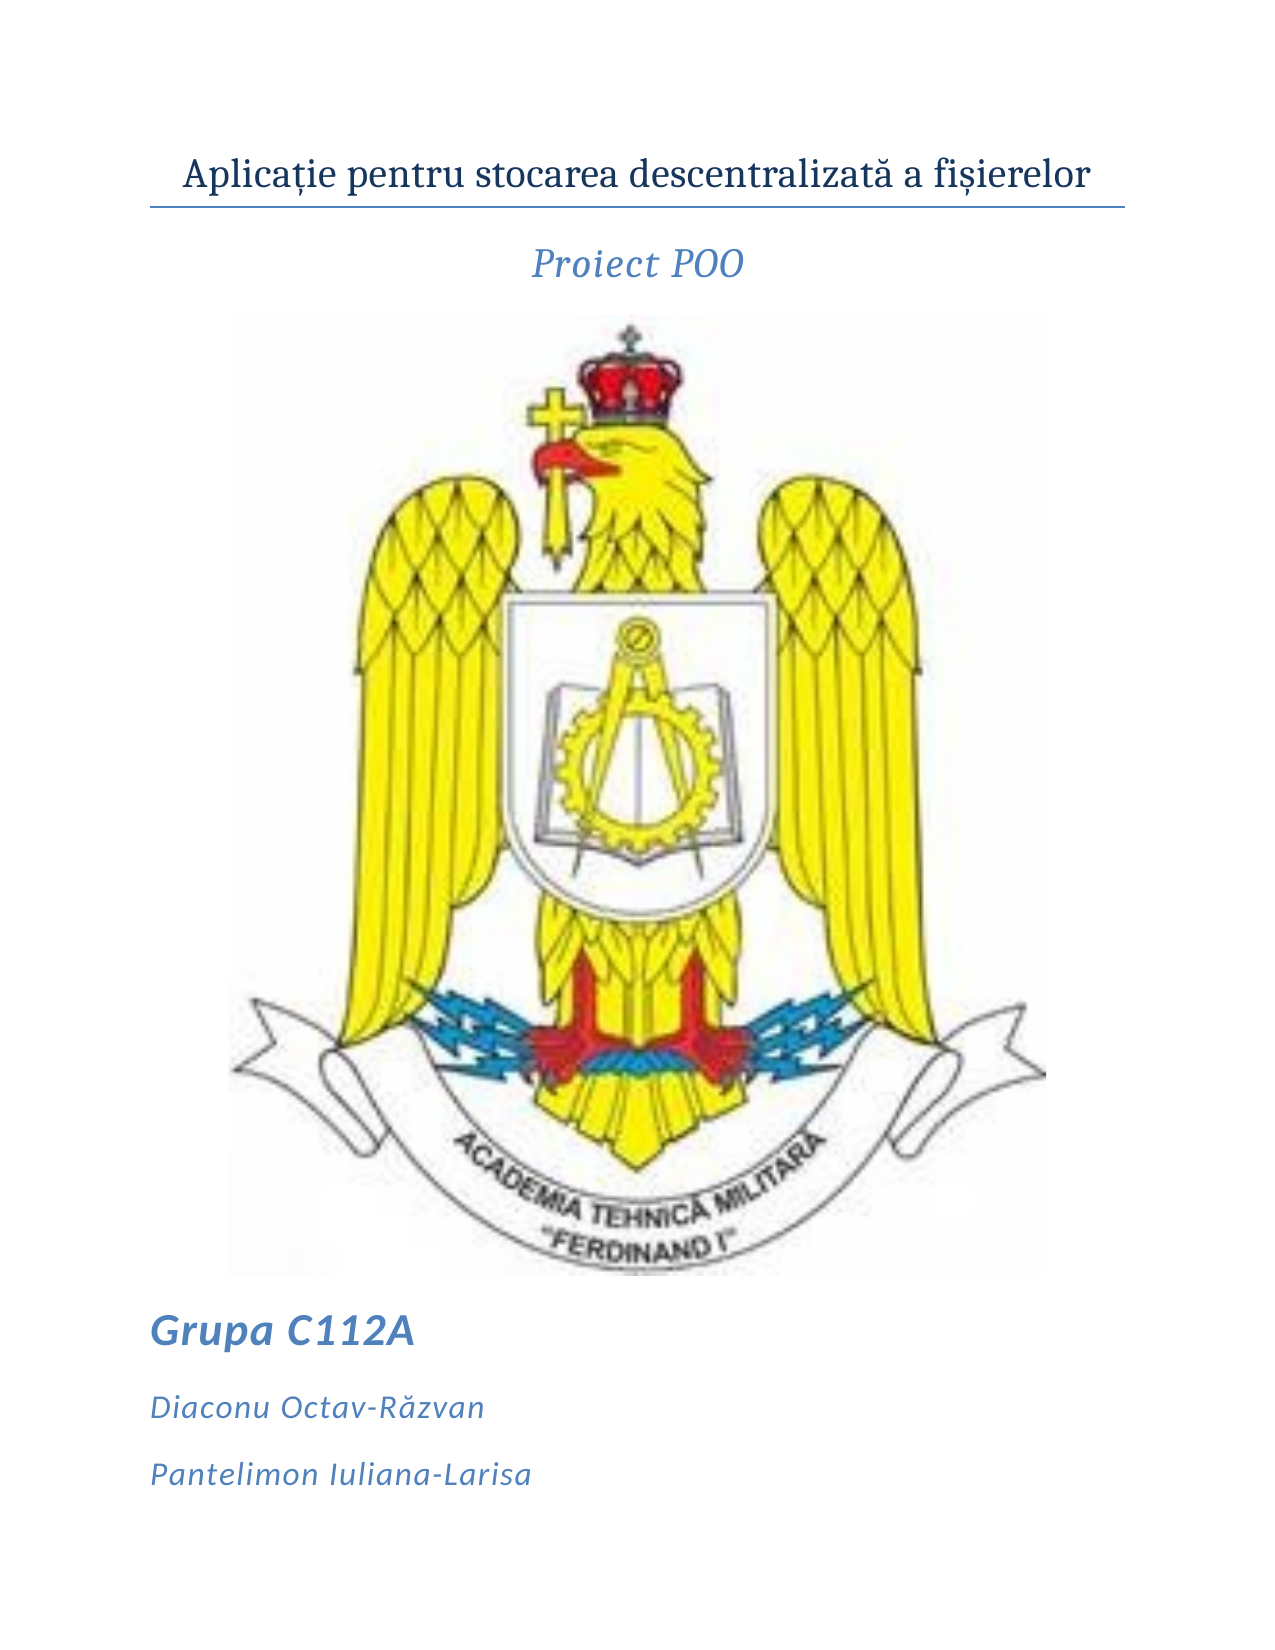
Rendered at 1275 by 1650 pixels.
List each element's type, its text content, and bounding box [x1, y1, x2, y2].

title Aplicație pentru stocarea descentralizată a fișierelor [150, 150, 1125, 206]
subtitle Pantelimon Iuliana-Larisa [150, 1453, 1125, 1494]
subtitle Proiect POO [150, 239, 1125, 287]
subtitle Diaconu Octav-Răzvan [150, 1386, 1125, 1426]
subtitle Grupa C112A [150, 1301, 1125, 1356]
picture [228, 315, 1047, 1276]
